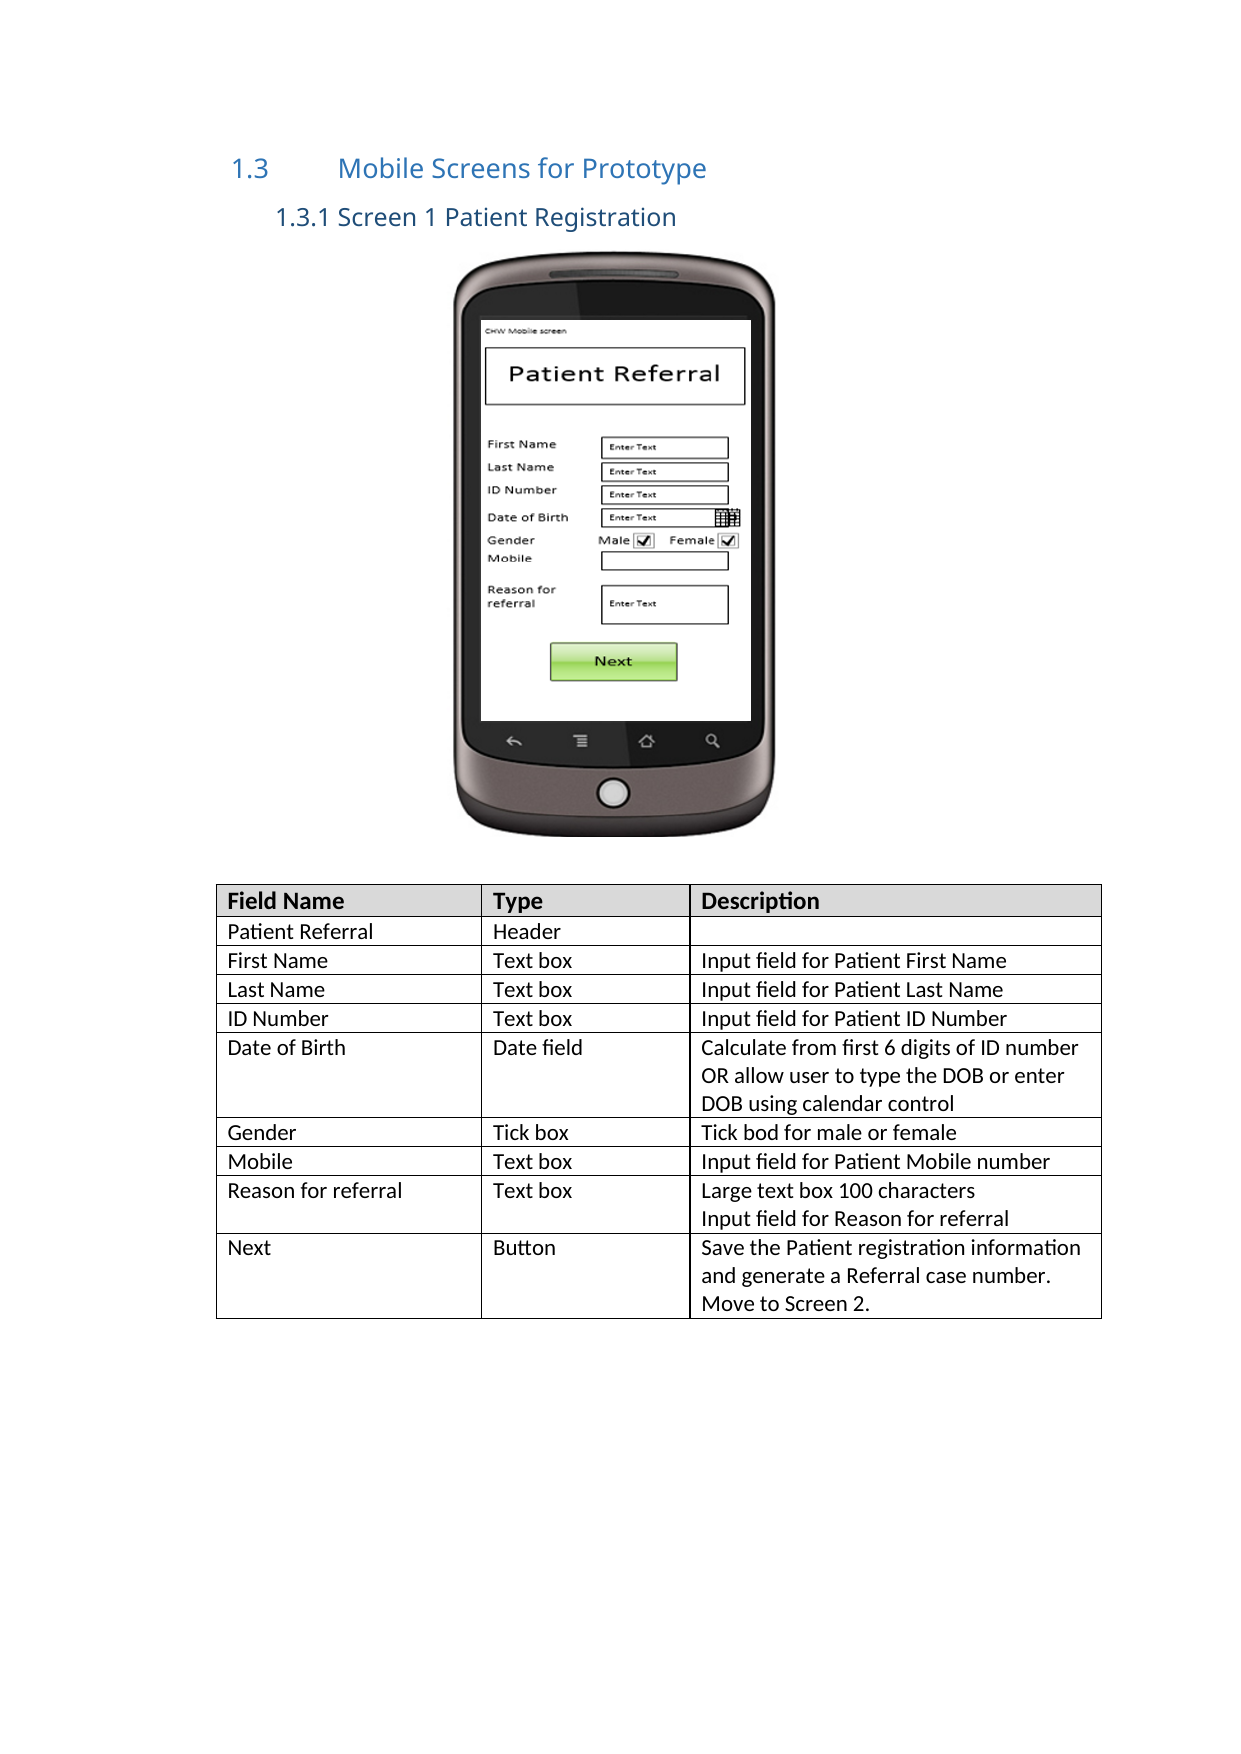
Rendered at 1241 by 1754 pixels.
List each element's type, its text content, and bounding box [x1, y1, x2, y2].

table_cell Header [482, 917, 689, 945]
table_cell Date of Birth [217, 1033, 481, 1117]
table_cell Text box [482, 1147, 689, 1175]
subtitle Screen 1 Patient Registration [275, 199, 1128, 233]
table_cell Next [217, 1234, 481, 1317]
table_header Type [482, 885, 689, 916]
table_cell First Name [217, 946, 481, 974]
table_cell Tick bod for male or female [691, 1118, 1101, 1146]
table_cell Date field [482, 1033, 689, 1117]
table_cell Patient Referral [217, 917, 481, 945]
table_cell Text box [482, 1176, 689, 1232]
table_header Field Name [217, 885, 481, 916]
table_cell Text box [482, 1004, 689, 1032]
subtitle Mobile Screens for Prototype [231, 150, 1128, 187]
table_cell Button [482, 1234, 689, 1317]
table_cell Mobile [217, 1147, 481, 1175]
table_cell Input field for Patient Mobile number [691, 1147, 1101, 1175]
table_cell Text box [482, 946, 689, 974]
table_cell Text box [482, 975, 689, 1003]
picture [340, 239, 900, 854]
table_cell Tick box [482, 1118, 689, 1146]
table_cell ID Number [217, 1004, 481, 1032]
table_cell Input field for Patient First Name [691, 946, 1101, 974]
table_cell Save the Patient registration information and generate a Referral case number. Move to Screen 2. [691, 1234, 1101, 1317]
table_cell Reason for referral [217, 1176, 481, 1232]
table_cell Large text box 100 characters Input field for Reason for referral [691, 1176, 1101, 1232]
table_cell Calculate from first 6 digits of ID number OR allow user to type the DOB or enter DOB using calendar control [691, 1033, 1101, 1117]
table_cell Input field for Patient ID Number [691, 1004, 1101, 1032]
table_cell Gender [217, 1118, 481, 1146]
table_cell Input field for Patient Last Name [691, 975, 1101, 1003]
table_cell [691, 917, 1101, 945]
table_cell Last Name [217, 975, 481, 1003]
table_header Description [691, 885, 1101, 916]
